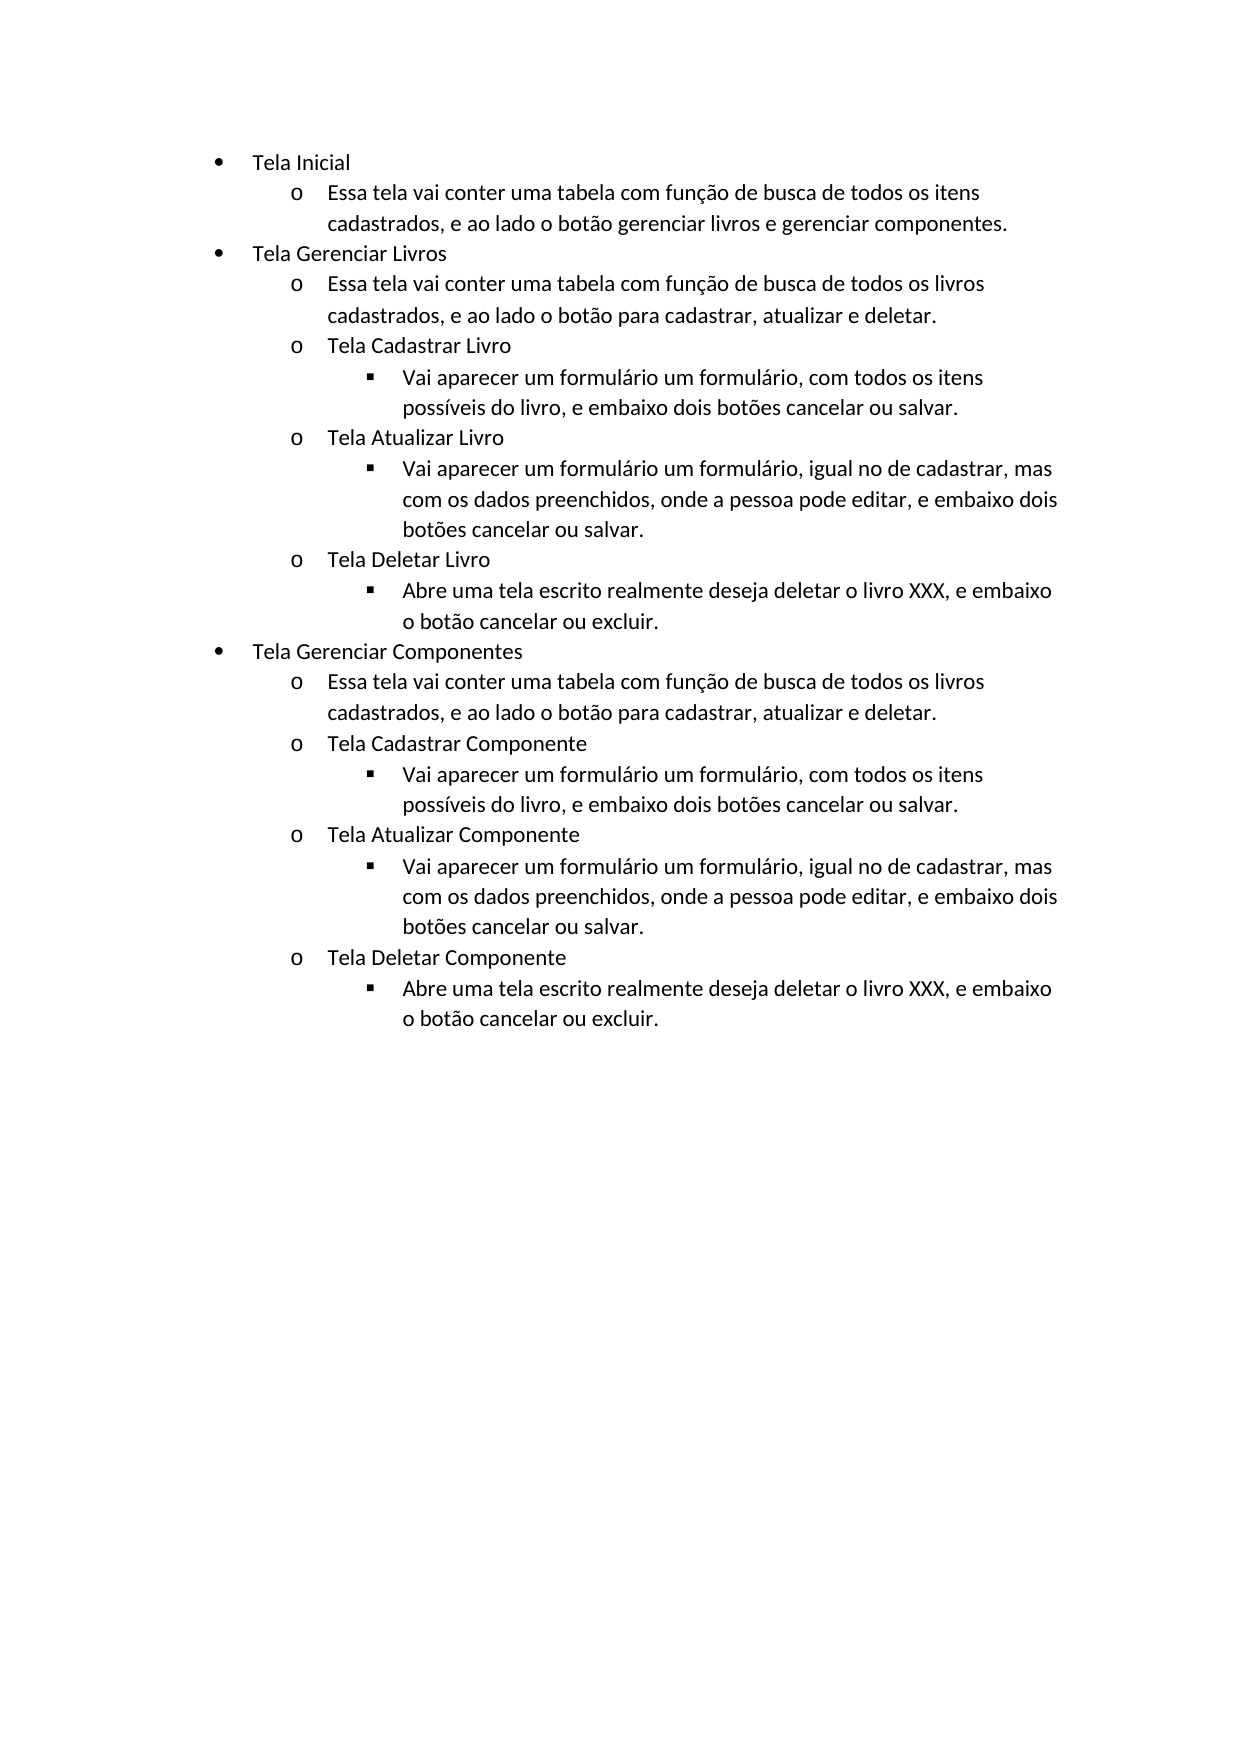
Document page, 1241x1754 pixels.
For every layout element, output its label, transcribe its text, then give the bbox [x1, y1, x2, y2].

list Abre uma tela escrito realmente deseja deletar o livro XXX, e embaixo o botão cancelar ou excluir. [365, 577, 1063, 635]
list Tela Inicial [215, 148, 1063, 176]
list Tela Cadastrar Componente [290, 729, 1063, 758]
list Essa tela vai conter uma tabela com função de busca de todos os livros cadastrados, e ao lado o botão para cadastrar, atualizar e deletar. [290, 269, 1063, 329]
list Vai aparecer um formulário um formulário, igual no de cadastrar, mas com os dados preenchidos, onde a pessoa pode editar, e embaixo dois botões cancelar ou salvar. [365, 852, 1063, 941]
list Tela Gerenciar Componentes [215, 637, 1063, 665]
list Vai aparecer um formulário um formulário, com todos os itens possíveis do livro, e embaixo dois botões cancelar ou salvar. [365, 760, 1063, 818]
list Tela Cadastrar Livro [290, 331, 1063, 360]
list Tela Atualizar Livro [290, 423, 1063, 452]
list Essa tela vai conter uma tabela com função de busca de todos os itens cadastrados, e ao lado o botão gerenciar livros e gerenciar componentes. [290, 178, 1063, 237]
list Tela Gerenciar Livros [215, 239, 1063, 267]
list Vai aparecer um formulário um formulário, igual no de cadastrar, mas com os dados preenchidos, onde a pessoa pode editar, e embaixo dois botões cancelar ou salvar. [365, 454, 1063, 543]
list Abre uma tela escrito realmente deseja deletar o livro XXX, e embaixo o botão cancelar ou excluir. [365, 974, 1063, 1032]
list Essa tela vai conter uma tabela com função de busca de todos os livros cadastrados, e ao lado o botão para cadastrar, atualizar e deletar. [290, 667, 1063, 727]
list Tela Deletar Componente [290, 943, 1063, 972]
list Tela Deletar Livro [290, 545, 1063, 574]
list Tela Atualizar Componente [290, 821, 1063, 850]
list Vai aparecer um formulário um formulário, com todos os itens possíveis do livro, e embaixo dois botões cancelar ou salvar. [365, 363, 1063, 421]
